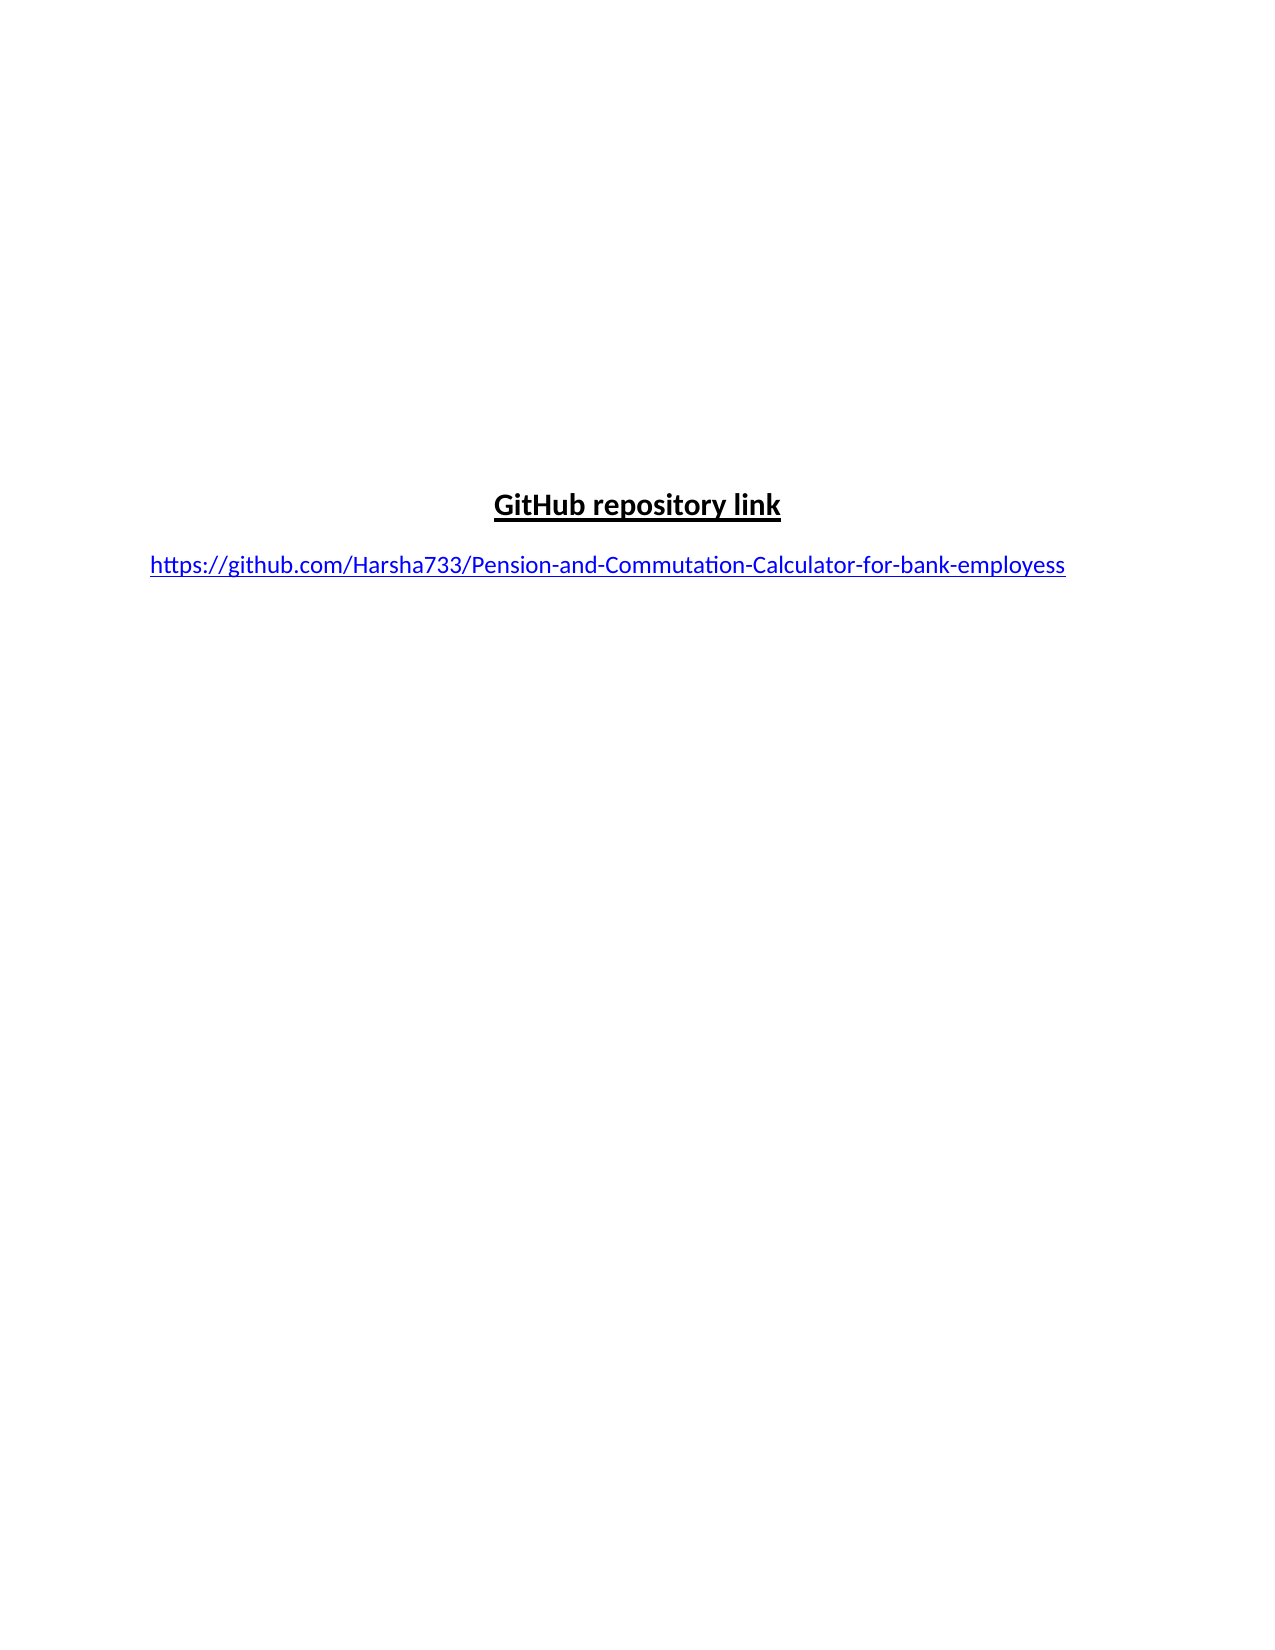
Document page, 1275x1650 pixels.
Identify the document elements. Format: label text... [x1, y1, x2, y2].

text GitHub repository link [150, 485, 1125, 523]
text https://github.com/Harsha733/Pension-and-Commutation-Calculator-for-bank-employess [150, 549, 1125, 580]
